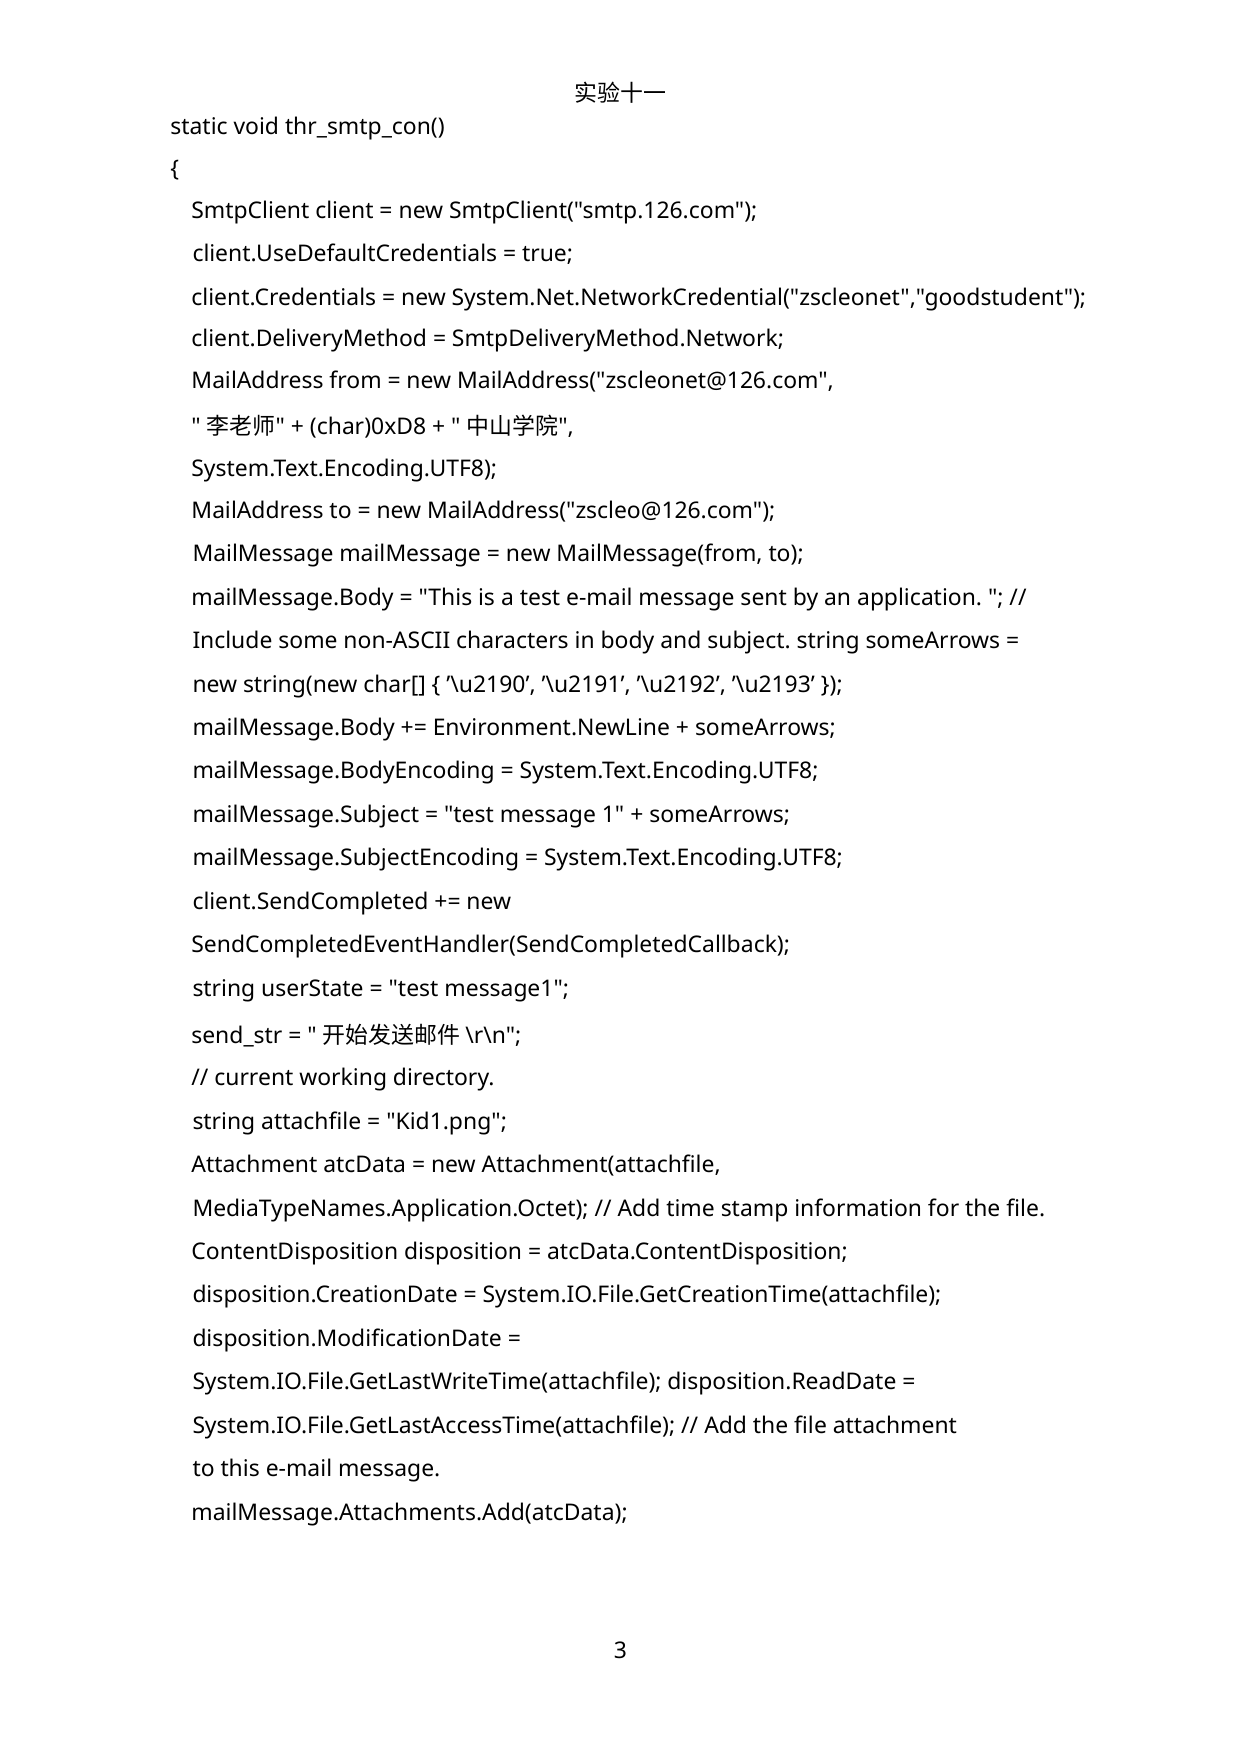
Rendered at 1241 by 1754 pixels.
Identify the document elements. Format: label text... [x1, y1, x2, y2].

text System.Text.Encoding.UTF8); [191, 452, 868, 483]
text MailAddress from = new MailAddress("zscleonet@126.com", [191, 364, 868, 395]
text MailAddress to = new MailAddress("zscleo@126.com"); MailMessage mailMessage = new MailMessage(from, to); [191, 494, 868, 568]
text // current working directory. string attachfile = "Kid1.png"; [191, 1061, 536, 1136]
text client.DeliveryMethod = SmtpDeliveryMethod.Network; [191, 322, 868, 353]
text static void thr_smtp_con() [170, 110, 868, 142]
text ContentDisposition disposition = atcData.ContentDisposition; disposition.CreationDate = System.IO.File.GetCreationTime(attachfile); disposition.ModificationDate = System.IO.File.GetLastWriteTime(attachfile); disposition.ReadDate = System.IO.File.GetLastAccessTime(attachfile); // Add the file attachment to this e-mail message. [191, 1235, 964, 1483]
text { [170, 152, 868, 183]
text client.Credentials = new System.Net.NetworkCredential("zscleonet","goodstudent"); [191, 281, 1109, 312]
text Attachment atcData = new Attachment(attachfile, MediaTypeNames.Application.Octet); // Add time stamp information for the file. [191, 1148, 1103, 1223]
text " 李老师" + (char)0xD8 + " 中山学院", [191, 408, 868, 441]
text send_str = " 开始发送邮件 \r\n"; [191, 1017, 868, 1051]
text SendCompletedEventHandler(SendCompletedCallback); string userState = "test message1"; [191, 928, 803, 1003]
text mailMessage.Attachments.Add(atcData); [191, 1496, 868, 1527]
text mailMessage.Body = "This is a test e-mail message sent by an application. "; // Include some non-ASCII characters in body and subject. string someArrows = new string(new char[] { ’\u2190’, ’\u2191’, ’\u2192’, ’\u2193’ }); mailMessage.Body += Environment.NewLine + someArrows; mailMessage.BodyEncoding = System.Text.Encoding.UTF8; mailMessage.Subject = "test message 1" + someArrows; mailMessage.SubjectEncoding = System.Text.Encoding.UTF8; client.SendCompleted += new [191, 581, 1050, 916]
text SmtpClient client = new SmtpClient("smtp.126.com"); client.UseDefaultCredentials = true; [191, 194, 868, 268]
